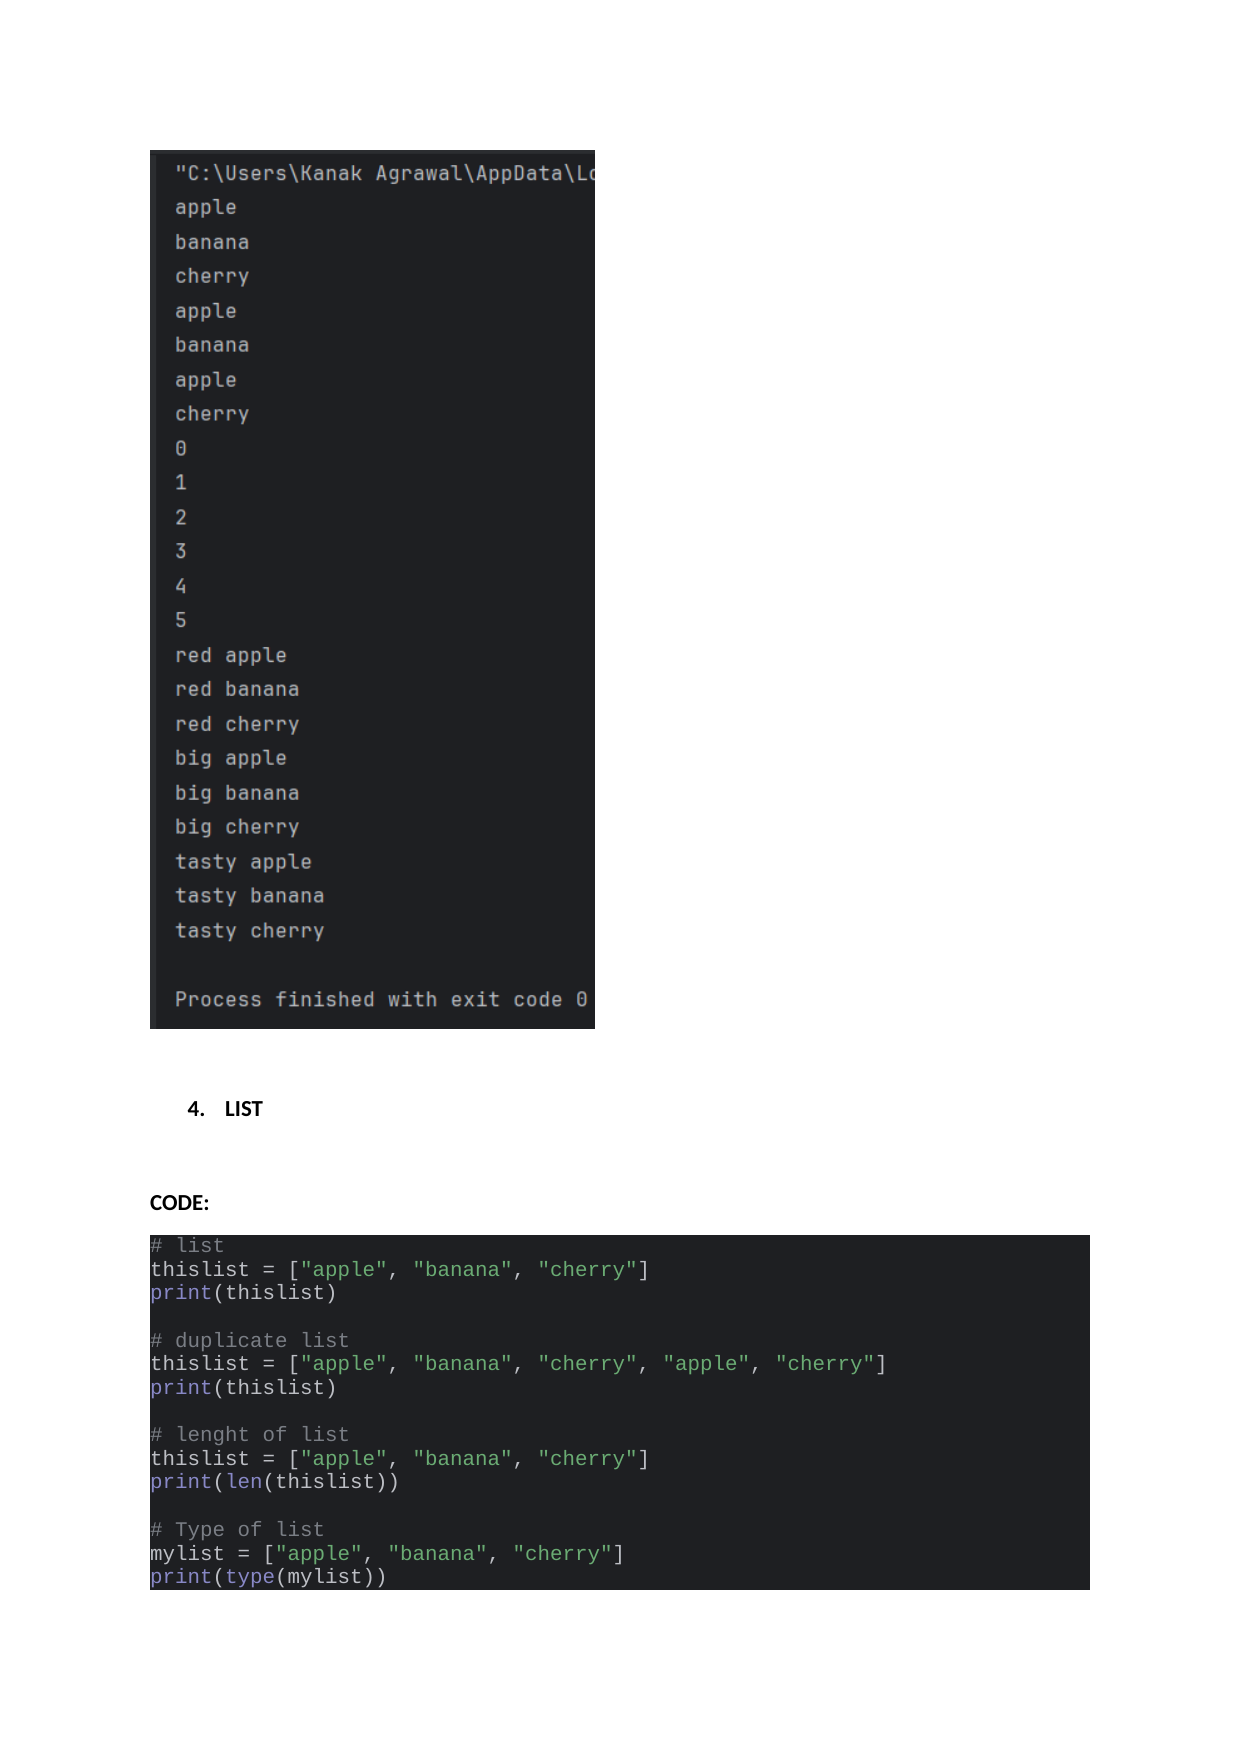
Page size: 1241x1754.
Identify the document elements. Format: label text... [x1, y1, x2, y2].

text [150, 1235, 1090, 1590]
picture [150, 150, 595, 1029]
list LIST [187, 1094, 1090, 1122]
text CODE: [150, 1188, 1090, 1216]
